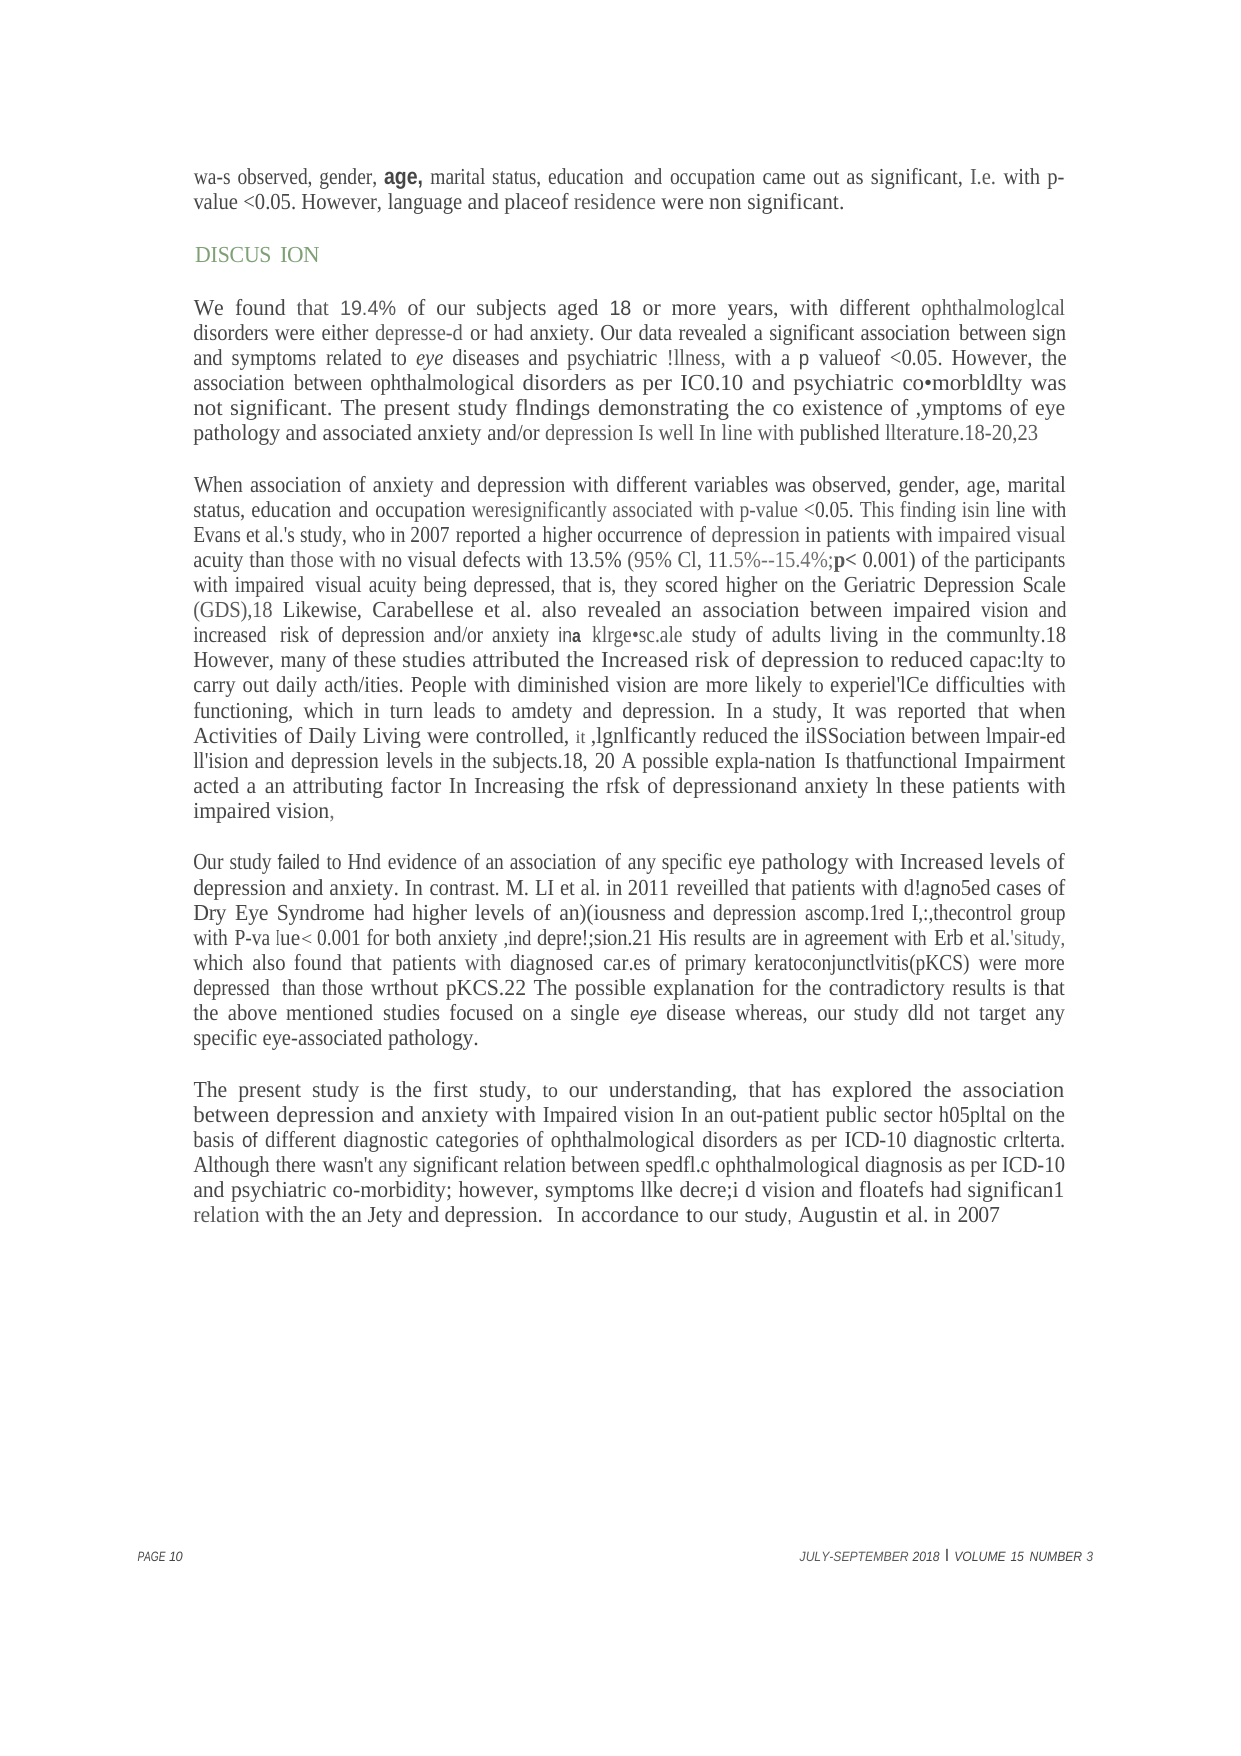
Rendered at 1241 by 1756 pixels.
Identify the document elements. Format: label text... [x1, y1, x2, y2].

text Our study failed to Hnd evidence of an association of any specific eye pathology with Increased levels of depression and anxiety. In contrast. M. LI et al. in 2011 reveilled that patients with d!agno5ed cases of Dry Eye Syndrome had higher levels of an)(iousness and depression ascomp.1red I,:,thecontrol group with P-va Iue< 0.001 for both anxiety ,ind depre!;sion.21 His results are in agreement with Erb et al.'situdy, which also found that patients with diagnosed car.es of primary keratoconjunctlvitis(pKCS) were more depressed than those wrthout pKCS.22 The possible explanation for the contradictory results is that the above mentioned studies focused on a single eye disease whereas, our study dld not target any specific eye-associated pathology. [193, 850, 1066, 1051]
text wa-s observed, gender, age, marital status, education and occupation came out as significant, I.e. with p-value <0.05. However, language and placeof residence were non significant. [193, 164, 1065, 214]
text We found that 19.4% of our subjects aged 18 or more years, with different ophthalmologlcal disorders were either depresse-d or had anxiety. Our data revealed a significant association between sign and symptoms related to eye diseases and psychiatric !llness, with a p­ valueof <0.05. However, the association between ophthalmological disorders as per IC0.10 and psychiatric co•morbldlty was not significant. The present study flndings demonstrating the co­ existence of ,ymptoms of eye pathology and associated anxiety and/or depression Is well In line with published llterature.18-20,23 [193, 295, 1066, 446]
text When association of anxiety and depression with different variables was observed, gender, age, marital status, education and occupation weresignificantly associated with p-value <0.05. This finding isin line with Evans et al.'s study, who in 2007 reported a higher occurrence of depression in patients with impaired visual acuity than those with no visual defects with 13.5% (95% Cl, 11.5%--15.4%;p< 0.001) of the participants with impaired visual acuity being depressed, that is, they scored higher on the Geriatric Depression Scale (GDS),18 Likewise, Carabellese et al. also revealed an association between impaired vision and increased risk of depression and/or anxiety ina klrge•sc.ale study of adults living in the communlty.18 However, many of these studies attributed the Increased risk of depression to reduced capac:lty to carry out daily acth/ities. People with diminished vision are more likely to experiel'lCe difficulties with functioning, which in turn leads to amdety and depression. In a study, It was reported that when Activities of Daily Living were controlled, it ,lgnlficantly reduced the ilSSociation between lmpair-ed ll'ision and depression levels in the subjects.18, 20 A possible expla-nation Is thatfunctional Impairment acted a an attributing factor In Increasing the rfsk of depressionand anxiety ln these patients with impaired vision, [193, 472, 1066, 823]
subtitle DISCUS ION [195, 241, 1090, 268]
text The present study is the first study, to our understanding, that has explored the association between depression and anxiety with Impaired vision In an out-patient public sector h05pltal on the basis of different diagnostic categories of ophthalmological disorders as per ICD-10 diagnostic crlterta. Although there wasn't any significant relation between spedfl.c ophthalmological diagnosis as per ICD-10 and psychiatric co-morbidity; however, symptoms llke decre;i d vision and floatefs had significan1 relation with the an Jety and depression. In accordance to our study, Augustin et al. in 2007 [193, 1077, 1065, 1228]
